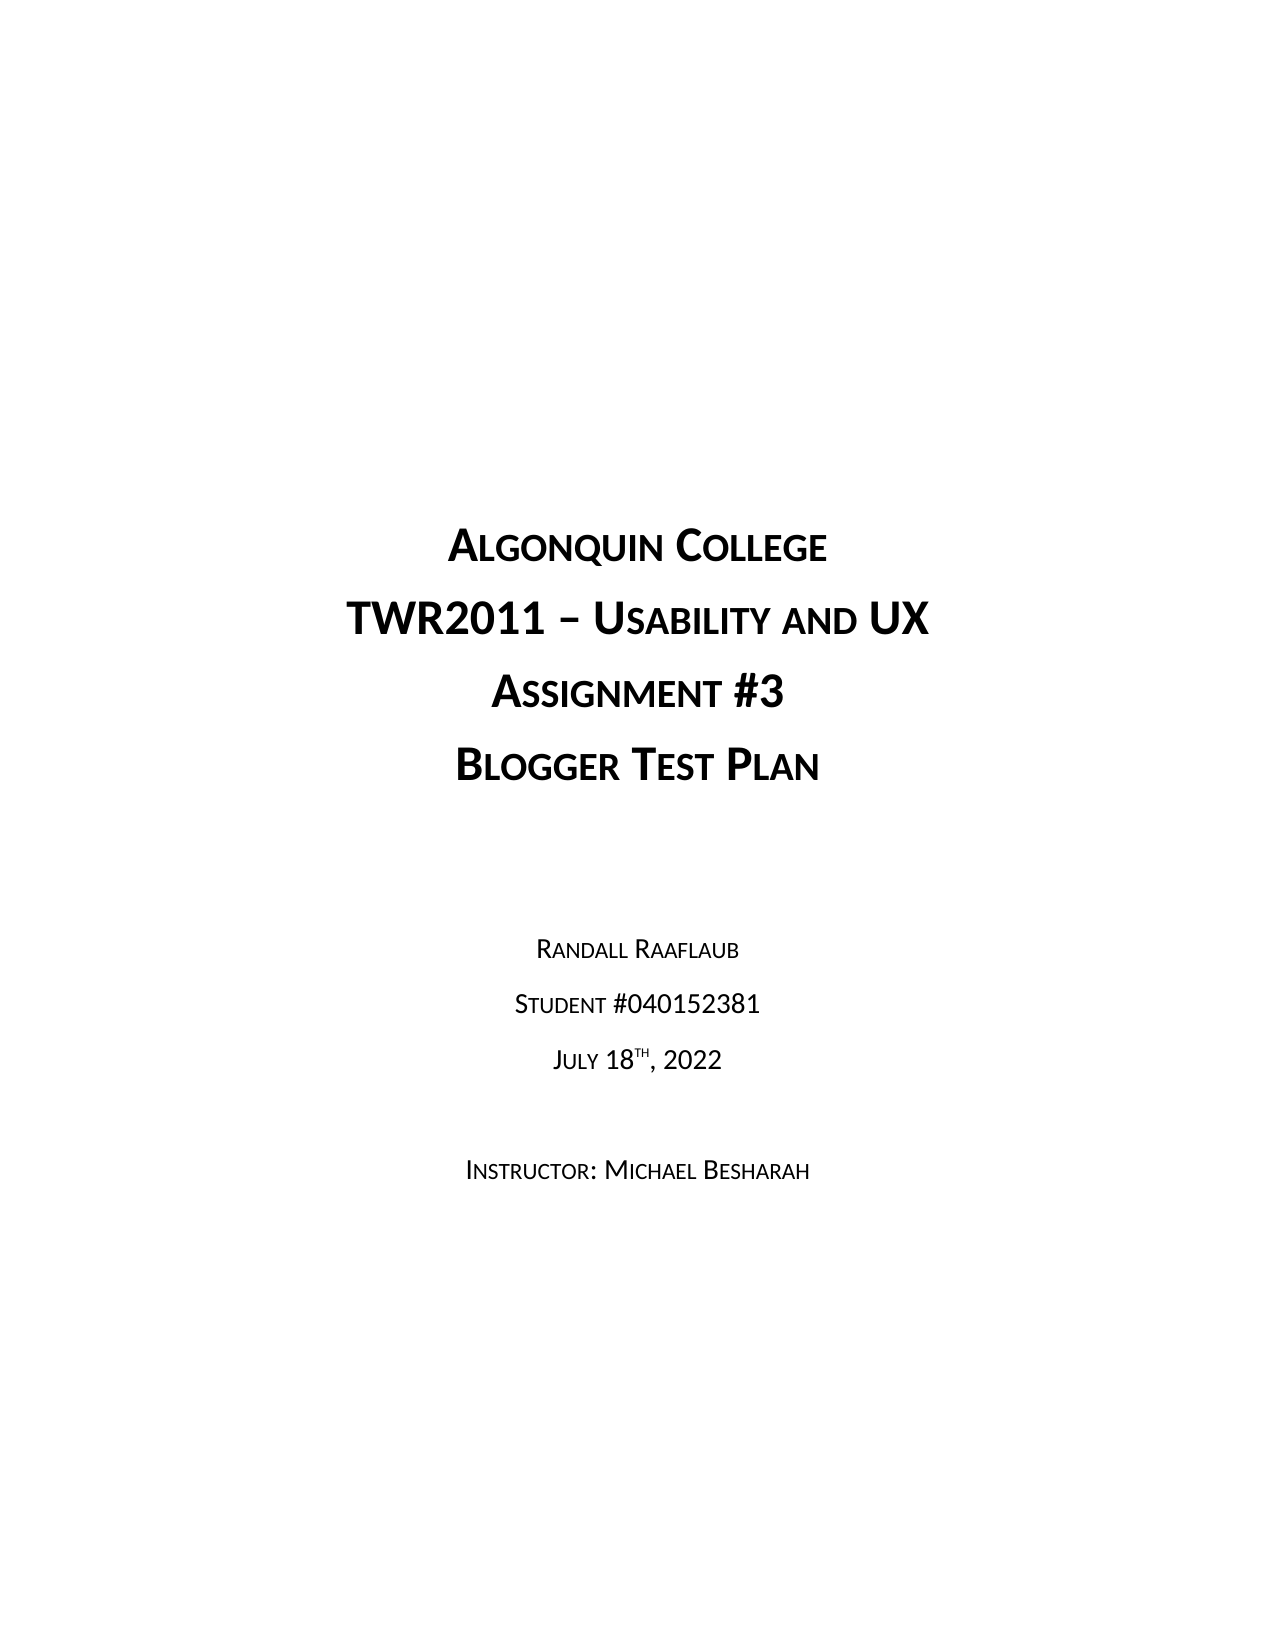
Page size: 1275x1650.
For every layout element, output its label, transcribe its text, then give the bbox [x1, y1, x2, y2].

text Instructor: Michael Besharah [112, 1151, 1163, 1187]
title Blogger Test Plan [112, 732, 1163, 793]
text Randall Raaflaub [112, 930, 1163, 966]
title Algonquin College [112, 512, 1163, 573]
title Assignment #3 [112, 659, 1163, 720]
text Student #040152381 [112, 986, 1163, 1021]
text July 18th, 2022 [112, 1041, 1163, 1076]
title TWR2011 – Usability and UX [112, 586, 1163, 647]
